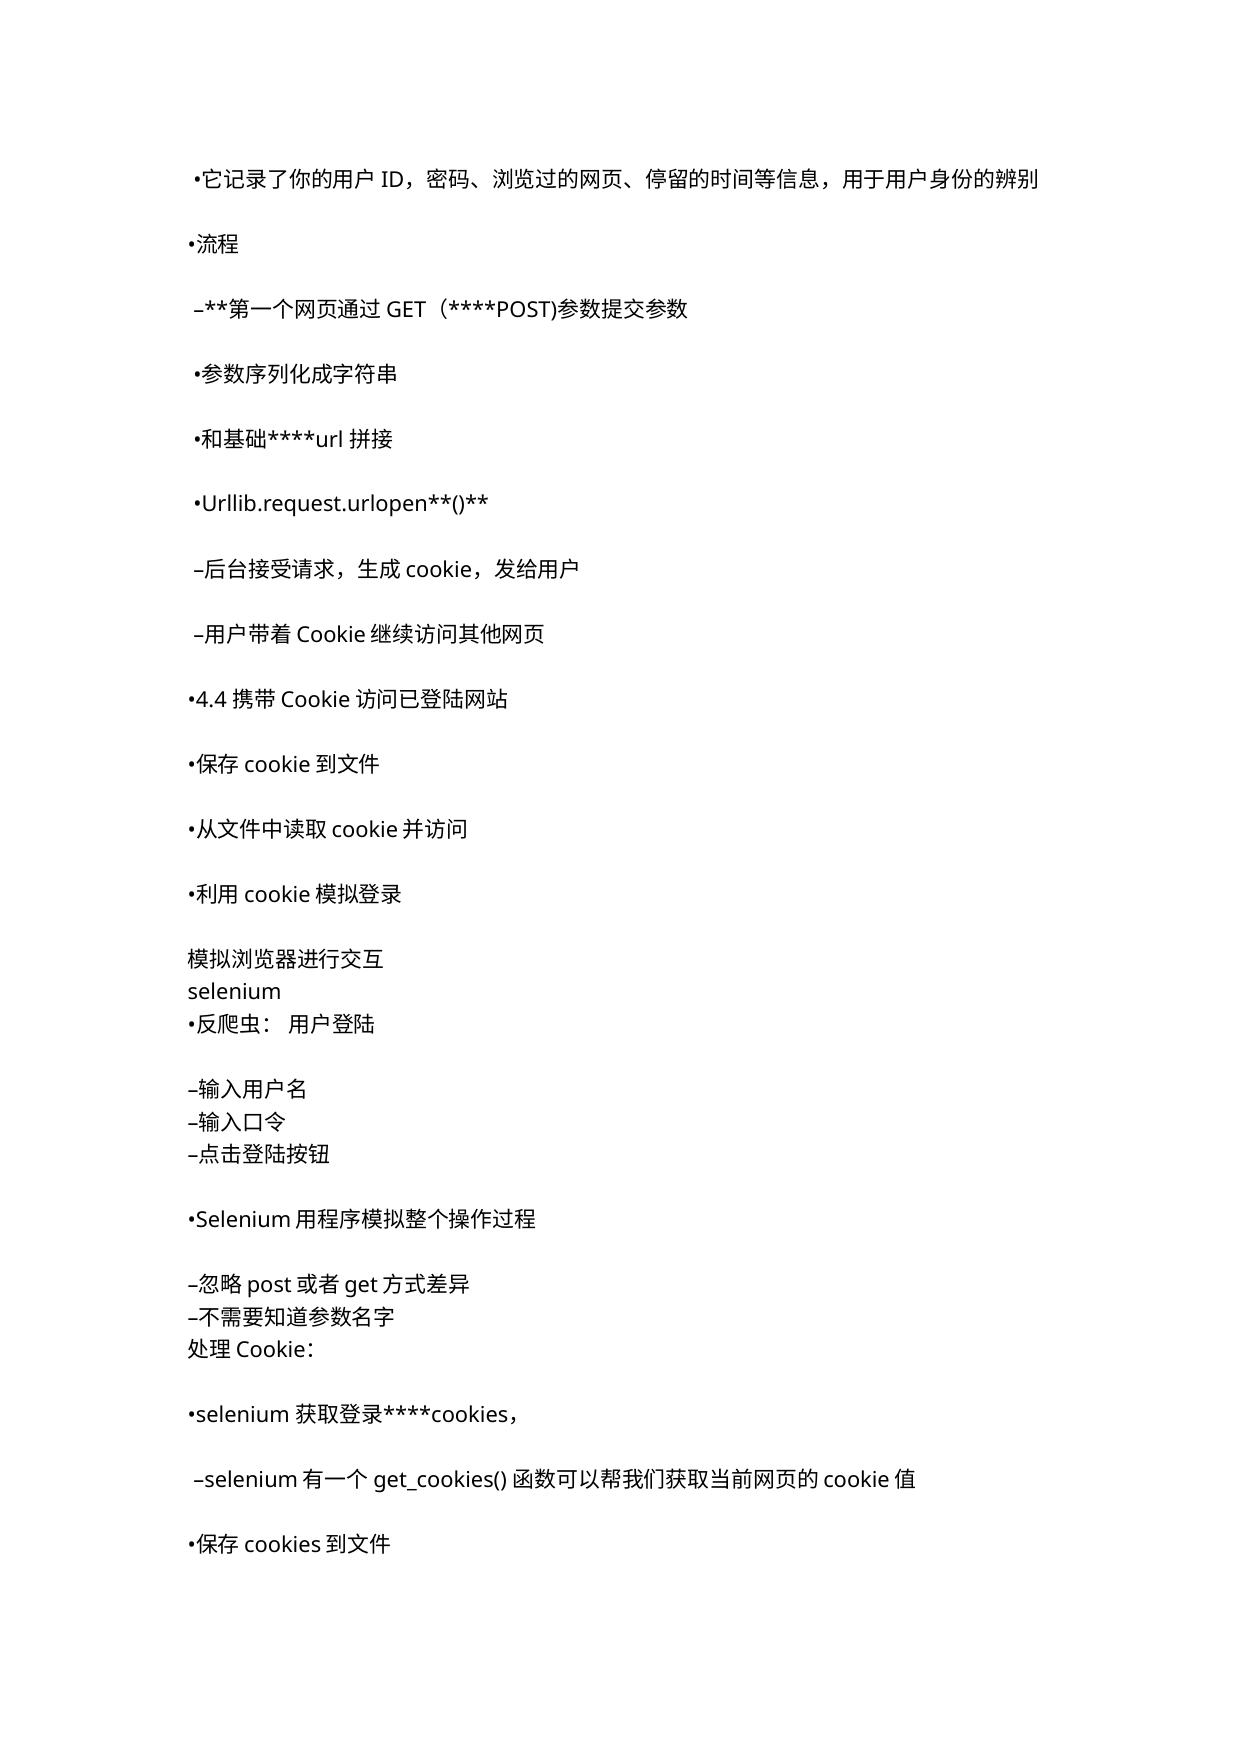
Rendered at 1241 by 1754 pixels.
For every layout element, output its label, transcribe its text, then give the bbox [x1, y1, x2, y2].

text •从文件中读取cookie并访问 [187, 812, 1053, 844]
text 处理Cookie： [187, 1332, 1053, 1364]
text –忽略post或者get方式差异 [187, 1267, 1053, 1299]
text •selenium 获取登录****cookies， [187, 1397, 1053, 1429]
text ​ •参数序列化成字符串 [187, 357, 1053, 389]
text ​ •Urllib.request.urlopen**()** [187, 487, 1053, 519]
text ​ •和基础****url 拼接 [187, 422, 1053, 454]
text –输入口令 [187, 1104, 1053, 1137]
text •保存cookie到文件 [187, 747, 1053, 779]
text –输入用户名 [187, 1072, 1053, 1104]
text ​ •它记录了你的用户ID，密码、浏览过的网页、停留的时间等信息，用于用户身份的辨别 [187, 162, 1053, 194]
text ​ –selenium有一个 get_cookies() 函数可以帮我们获取当前网页的cookie值 [187, 1462, 1053, 1494]
text selenium [187, 974, 1053, 1007]
text •利用cookie模拟登录 [187, 877, 1053, 909]
text •Selenium用程序模拟整个操作过程 [187, 1202, 1053, 1234]
text •4.4 携带Cookie访问已登陆网站 [187, 682, 1053, 714]
text ​ –用户带着Cookie继续访问其他网页 [187, 617, 1053, 649]
text •流程 [187, 227, 1053, 259]
text 模拟浏览器进行交互 [187, 942, 1053, 974]
text ​ –**第一个网页通过GET（****POST)参数提交参数 [187, 292, 1053, 324]
text •保存cookies到文件 [187, 1527, 1053, 1559]
text –不需要知道参数名字 [187, 1299, 1053, 1332]
text •反爬虫： 用户登陆 [187, 1007, 1053, 1039]
text –点击登陆按钮 [187, 1137, 1053, 1169]
text ​ –后台接受请求，生成cookie，发给用户 [187, 552, 1053, 584]
